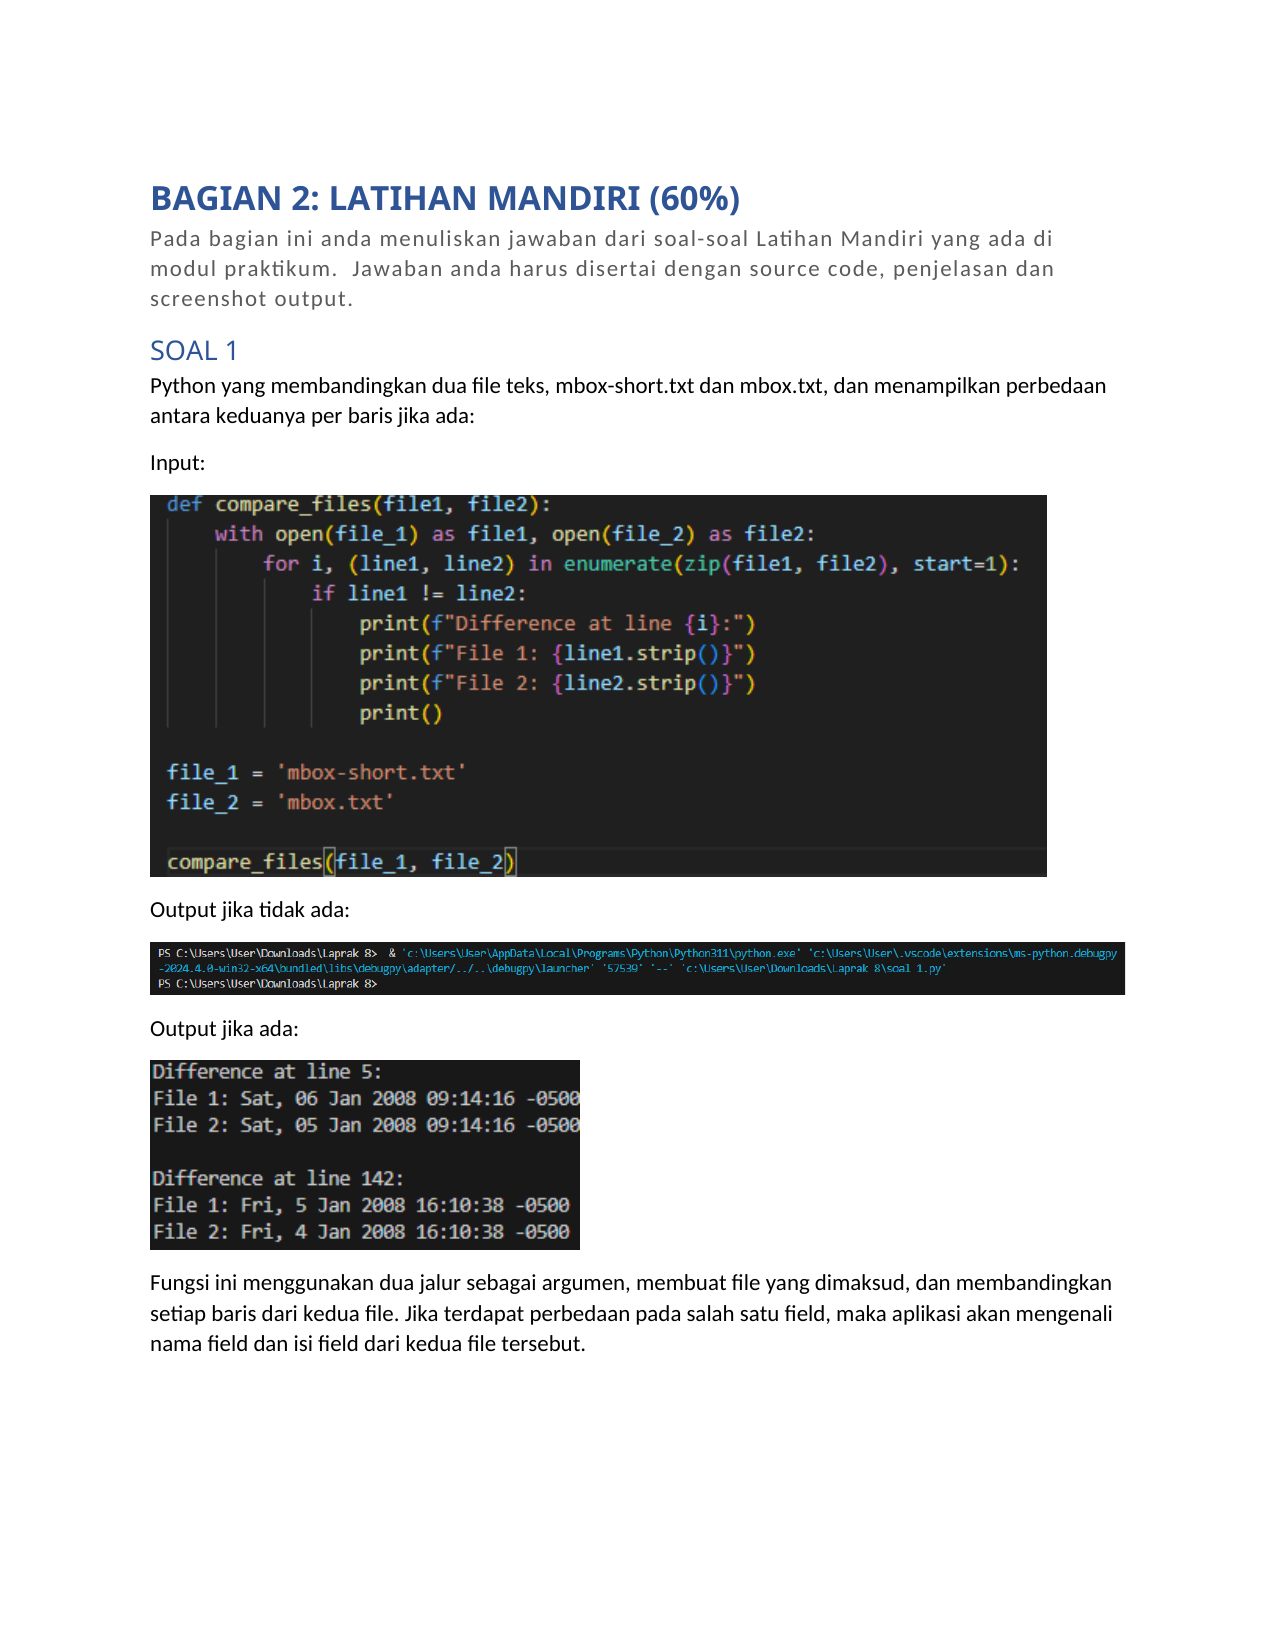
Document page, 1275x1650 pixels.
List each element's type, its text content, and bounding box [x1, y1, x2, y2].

subtitle SOAL 1 [150, 331, 1125, 368]
text Output jika tidak ada: [150, 895, 1125, 923]
picture [150, 942, 1125, 995]
picture [150, 495, 1047, 877]
subtitle BAGIAN 2: LATIHAN MANDIRI (60%) [150, 175, 1125, 220]
text Input: [150, 448, 1125, 476]
picture [150, 1060, 580, 1250]
text Output jika ada: [150, 1014, 1125, 1042]
text Fungsi ini menggunakan dua jalur sebagai argumen, membuat file yang dimaksud, dan membandingkan setiap baris dari kedua file. Jika terdapat perbedaan pada salah satu field, maka aplikasi akan mengenali nama field dan isi field dari kedua file tersebut. [150, 1268, 1125, 1357]
subtitle Pada bagian ini anda menuliskan jawaban dari soal-soal Latihan Mandiri yang ada di modul praktikum. Jawaban anda harus disertai dengan source code, penjelasan dan screenshot output. [150, 224, 1125, 312]
text Python yang membandingkan dua file teks, mbox-short.txt dan mbox.txt, dan menampilkan perbedaan antara keduanya per baris jika ada: [150, 371, 1125, 429]
